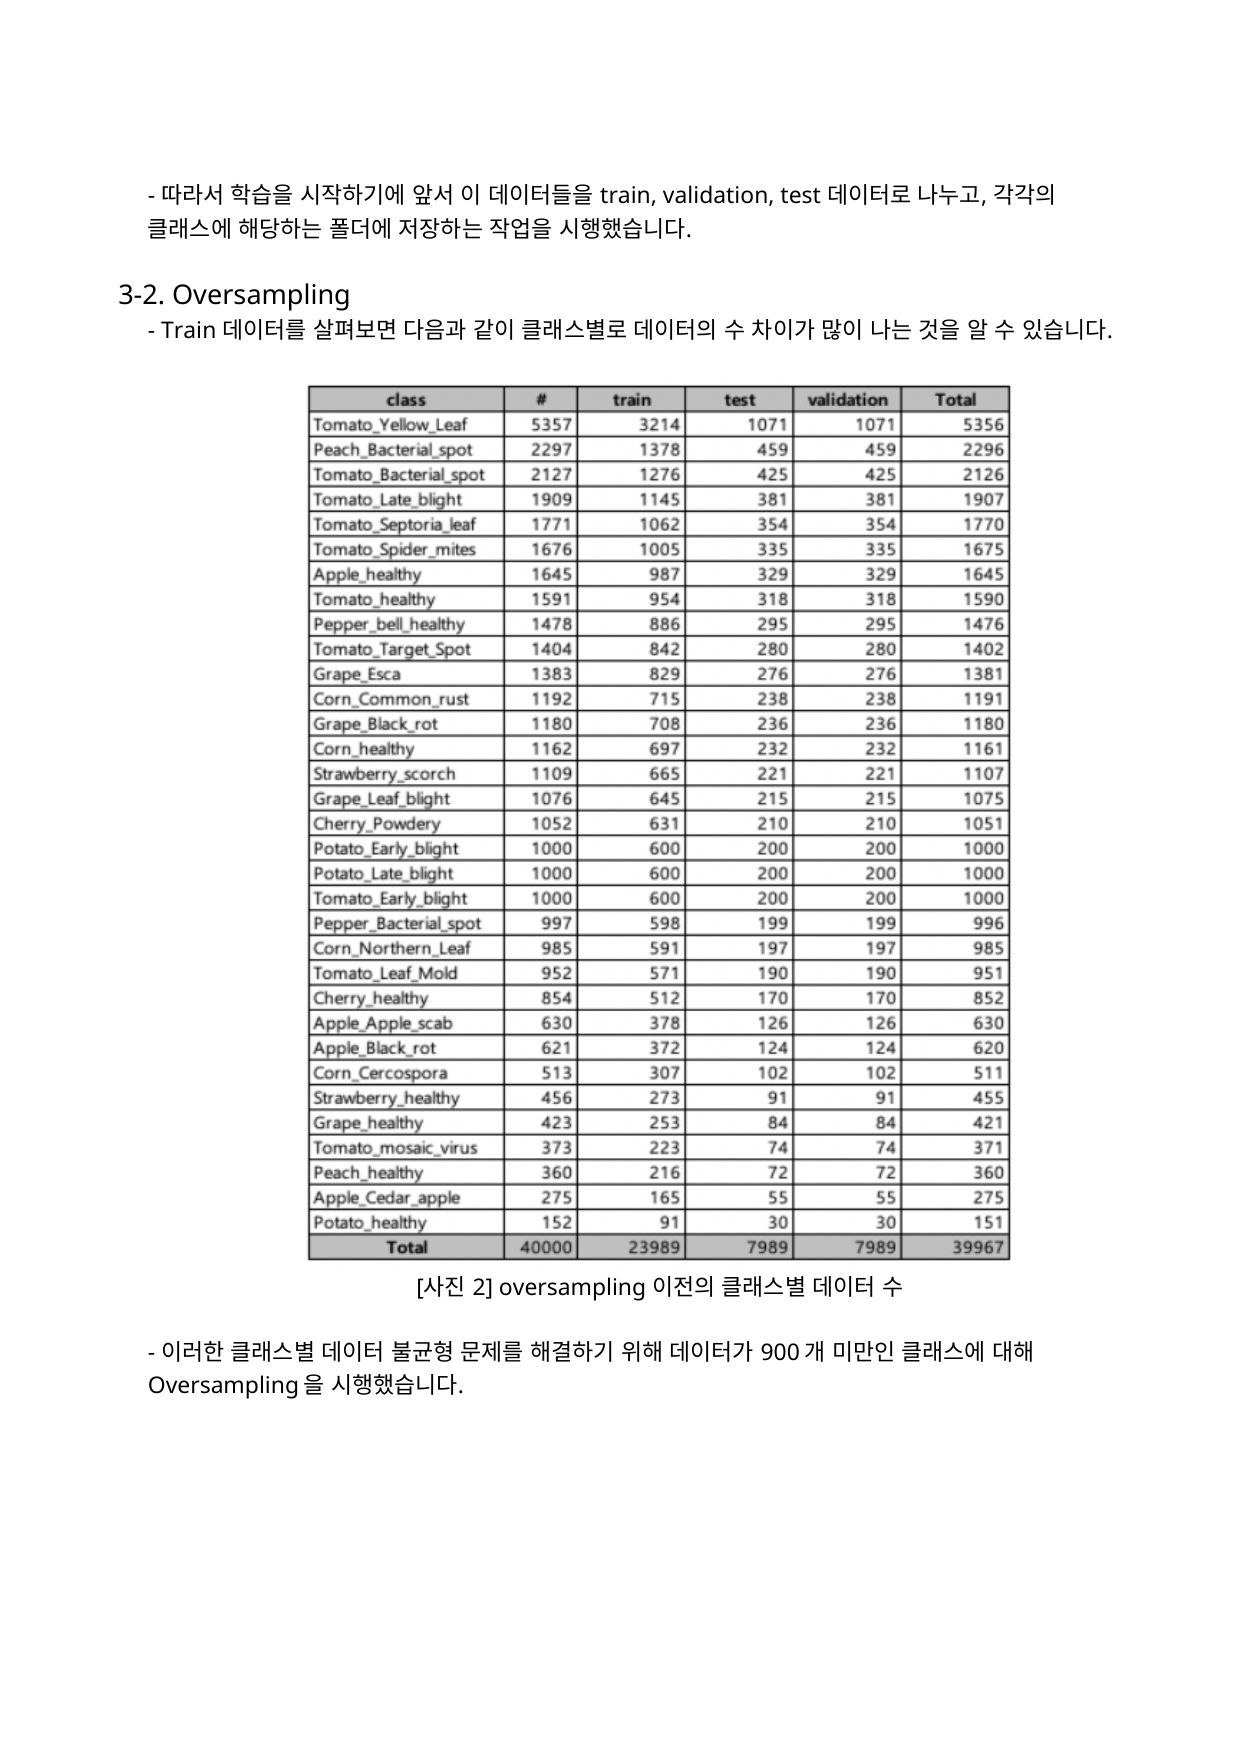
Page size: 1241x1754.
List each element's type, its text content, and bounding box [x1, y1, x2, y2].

text 3-2. Oversampling [118, 275, 1122, 312]
text - 이러한 클래스별 데이터 불균형 문제를 해결하기 위해 데이터가 900개 미만인 클래스에 대해 Oversampling을 시행했습니다. [148, 1333, 1122, 1400]
picture [301, 376, 1019, 1269]
text - Train 데이터를 살펴보면 다음과 같이 클래스별로 데이터의 수 차이가 많이 나는 것을 알 수 있습니다. [148, 312, 1122, 345]
text - 따라서 학습을 시작하기에 앞서 이 데이터들을 train, validation, test 데이터로 나누고, 각각의 클래스에 해당하는 폴더에 저장하는 작업을 시행했습니다. [148, 177, 1122, 244]
list [사진 2] oversampling 이전의 클래스별 데이터 수 [197, 1269, 1122, 1302]
